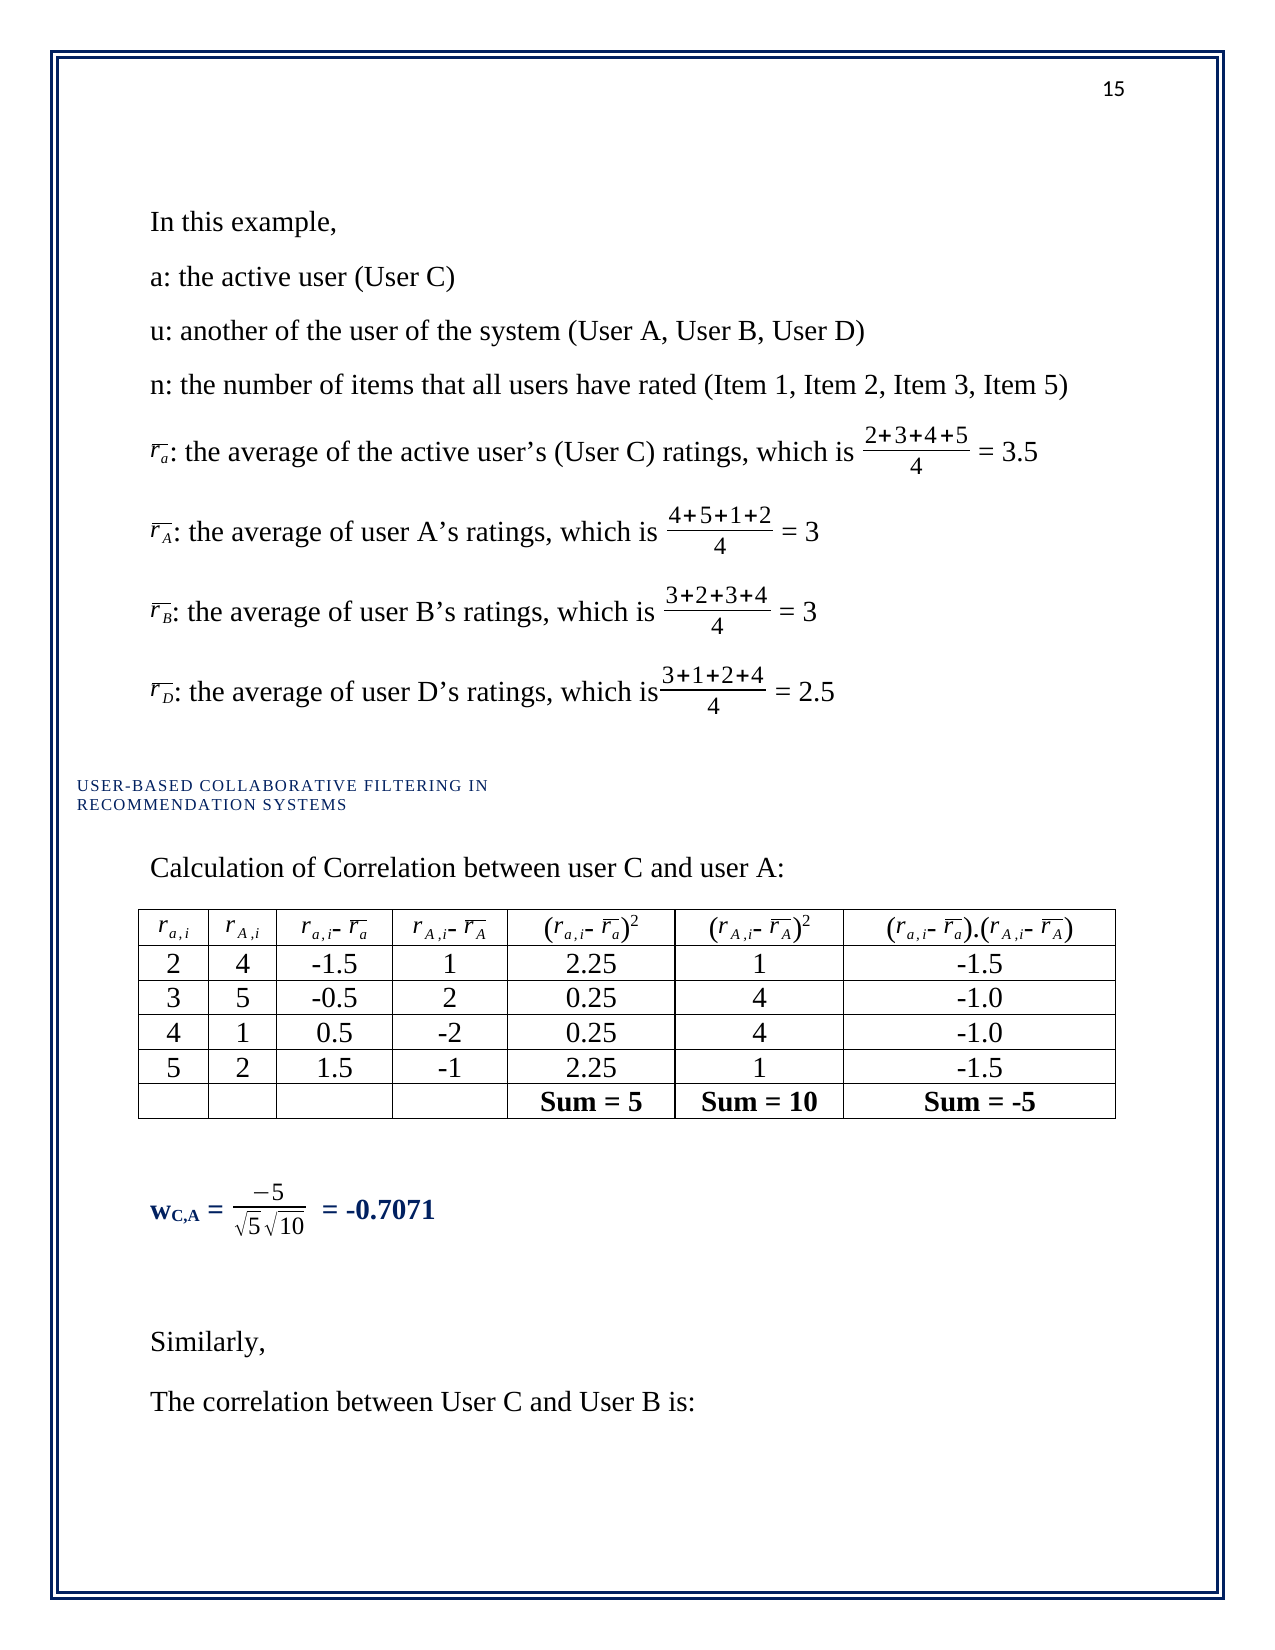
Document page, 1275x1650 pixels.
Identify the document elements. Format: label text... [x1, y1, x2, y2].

table_cell -0.5 [277, 981, 392, 1014]
text wC,A = = -0.7071 [150, 1178, 1125, 1239]
text : the average of user A’s ratings, which is = 3 [150, 502, 1125, 561]
table_cell 4 [676, 981, 843, 1014]
table_header (- ).(- ) [844, 910, 1115, 945]
table_cell Sum = 5 [508, 1084, 674, 1118]
text : the average of the active user’s (User C) ratings, which is = 3.5 [150, 422, 1125, 481]
table_cell 2.25 [508, 1050, 674, 1083]
table_cell -1.5 [844, 946, 1115, 979]
table_cell [139, 1084, 208, 1118]
table_cell -1.5 [844, 1050, 1115, 1083]
text : the average of user B’s ratings, which is = 3 [150, 581, 1125, 640]
table_cell 1 [676, 1050, 843, 1083]
table_cell 3 [139, 981, 208, 1014]
table_cell 5 [139, 1050, 208, 1083]
table_cell -1 [393, 1050, 507, 1083]
table_cell -1.5 [277, 946, 392, 979]
table_header [139, 910, 208, 945]
text Similarly, [150, 1324, 1125, 1358]
table_cell 0.25 [508, 1015, 674, 1049]
table_cell Sum = 10 [676, 1084, 843, 1118]
table_cell Sum = -5 [844, 1084, 1115, 1118]
table_cell 0.25 [508, 981, 674, 1014]
text The correlation between User C and User B is: [150, 1384, 1125, 1417]
table_cell 1 [676, 946, 843, 979]
table_cell 5 [209, 981, 276, 1014]
table_header - [393, 910, 507, 945]
table_cell 1 [209, 1015, 276, 1049]
text : the average of user D’s ratings, which is = 2.5 [150, 661, 1125, 720]
text In this example, [150, 204, 1125, 238]
table_cell 1 [393, 946, 507, 979]
table_cell 2 [139, 946, 208, 979]
text Calculation of Correlation between user C and user A: [150, 850, 1125, 883]
table_cell -2 [393, 1015, 507, 1049]
text u: another of the user of the system (User A, User B, User D) [150, 313, 1125, 347]
table_cell 1.5 [277, 1050, 392, 1083]
table_header (- )2 [508, 910, 674, 945]
table_cell [393, 1084, 507, 1118]
table_cell 2.25 [508, 946, 674, 979]
table_cell -1.0 [844, 981, 1115, 1014]
table_cell [209, 1084, 276, 1118]
table_cell 4 [209, 946, 276, 979]
table_cell 4 [139, 1015, 208, 1049]
table_header [209, 910, 276, 945]
table_cell [277, 1084, 392, 1118]
table_cell 2 [209, 1050, 276, 1083]
table_cell -1.0 [844, 1015, 1115, 1049]
table_header (- )2 [676, 910, 843, 945]
table_cell 0.5 [277, 1015, 392, 1049]
table_cell 2 [393, 981, 507, 1014]
text a: the active user (User C) [150, 259, 1125, 292]
text n: the number of items that all users have rated (Item 1, Item 2, Item 3, Item 5) [150, 367, 1125, 401]
table_cell 4 [676, 1015, 843, 1049]
table_header - [277, 910, 392, 945]
